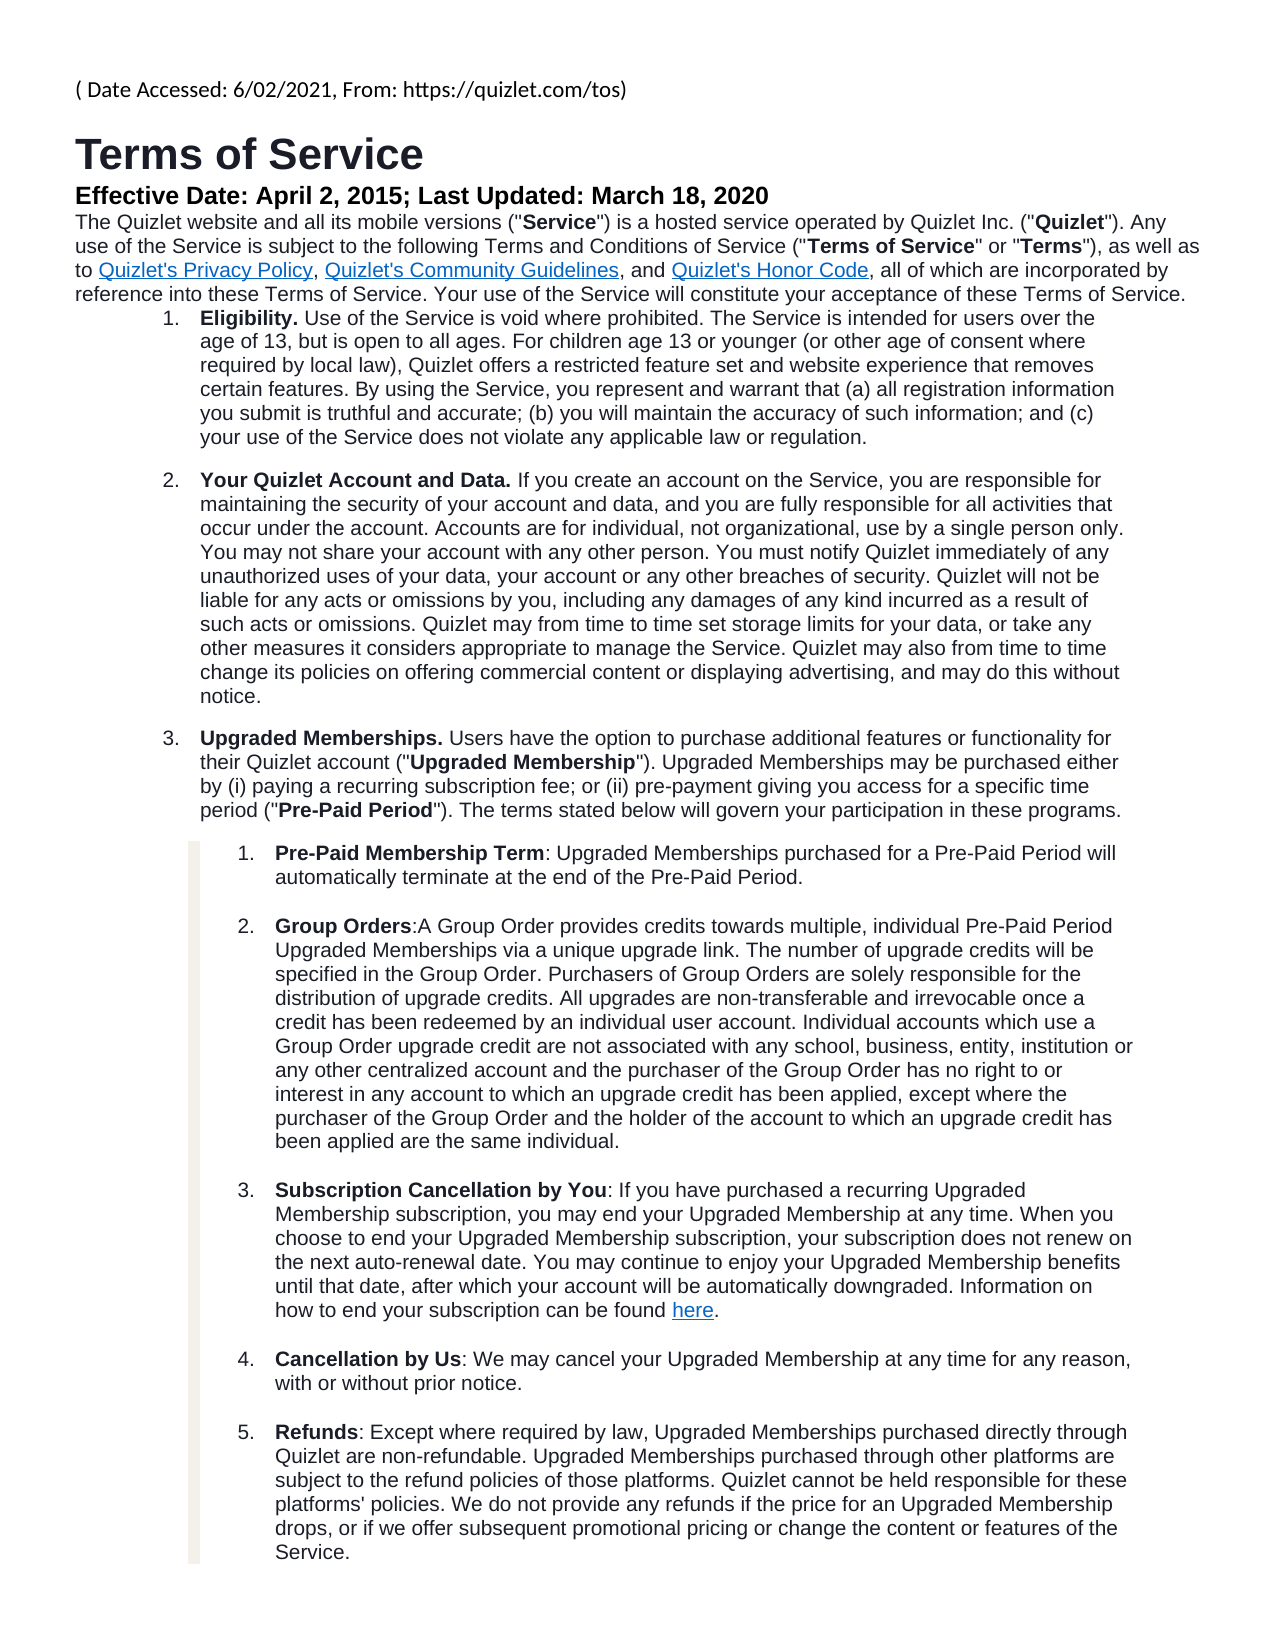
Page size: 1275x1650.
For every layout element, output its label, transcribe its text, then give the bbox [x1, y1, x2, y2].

list Eligibility. Use of the Service is void where prohibited. The Service is intended for users over the age of 13, but is open to all ages. For children age 13 or younger (or other age of consent where required by local law), Quizlet offers a restricted feature set and website experience that removes certain features. By using the Service, you represent and warrant that (a) all registration information you submit is truthful and accurate; (b) you will maintain the accuracy of such information; and (c) your use of the Service does not violate any applicable law or regulation. [162, 305, 1134, 449]
subtitle Terms of Service [75, 128, 1200, 178]
list Cancellation by Us: We may cancel your Upgraded Membership at any time for any reason, with or without prior notice. [200, 1347, 1134, 1395]
list Subscription Cancellation by You: If you have purchased a recurring Upgraded Membership subscription, you may end your Upgraded Membership at any time. When you choose to end your Upgraded Membership subscription, your subscription does not renew on the next auto-renewal date. You may continue to enjoy your Upgraded Membership benefits until that date, after which your account will be automatically downgraded. Information on how to end your subscription can be found here. [200, 1178, 1134, 1322]
list Your Quizlet Account and Data. If you create an account on the Service, you are responsible for maintaining the security of your account and data, and you are fully responsible for all activities that occur under the account. Accounts are for individual, not organizational, use by a single person only. You may not share your account with any other person. You must notify Quizlet immediately of any unauthorized uses of your data, your account or any other breaches of security. Quizlet will not be liable for any acts or omissions by you, including any damages of any kind incurred as a result of such acts or omissions. Quizlet may from time to time set storage limits for your data, or take any other measures it considers appropriate to manage the Service. Quizlet may also from time to time change its policies on offering commercial content or displaying advertising, and may do this without notice. [162, 468, 1134, 707]
list Pre-Paid Membership Term: Upgraded Memberships purchased for a Pre-Paid Period will automatically terminate at the end of the Pre-Paid Period. [200, 841, 1134, 889]
list Refunds: Except where required by law, Upgraded Memberships purchased directly through Quizlet are non-refundable. Upgraded Memberships purchased through other platforms are subject to the refund policies of those platforms. Quizlet cannot be held responsible for these platforms' policies. We do not provide any refunds if the price for an Upgraded Membership drops, or if we offer subsequent promotional pricing or change the content or features of the Service. [200, 1420, 1134, 1564]
subtitle Effective Date: April 2, 2015; Last Updated: March 18, 2020 [75, 178, 1200, 209]
text The Quizlet website and all its mobile versions ("Service") is a hosted service operated by Quizlet Inc. ("Quizlet"). Any use of the Service is subject to the following Terms and Conditions of Service ("Terms of Service" or "Terms"), as well as to Quizlet's Privacy Policy, Quizlet's Community Guidelines, and Quizlet's Honor Code, all of which are incorporated by reference into these Terms of Service. Your use of the Service will constitute your acceptance of these Terms of Service. [75, 209, 1200, 305]
list Upgraded Memberships. Users have the option to purchase additional features or functionality for their Quizlet account ("Upgraded Membership"). Upgraded Memberships may be purchased either by (i) paying a recurring subscription fee; or (ii) pre-payment giving you access for a specific time period ("Pre-Paid Period"). The terms stated below will govern your participation in these programs. [162, 726, 1134, 822]
list Group Orders:A Group Order provides credits towards multiple, individual Pre-Paid Period Upgraded Memberships via a unique upgrade link. The number of upgrade credits will be specified in the Group Order. Purchasers of Group Orders are solely responsible for the distribution of upgrade credits. All upgrades are non-transferable and irrevocable once a credit has been redeemed by an individual user account. Individual accounts which use a Group Order upgrade credit are not associated with any school, business, entity, institution or any other centralized account and the purchaser of the Group Order has no right to or interest in any account to which an upgrade credit has been applied, except where the purchaser of the Group Order and the holder of the account to which an upgrade credit has been applied are the same individual. [200, 914, 1134, 1153]
